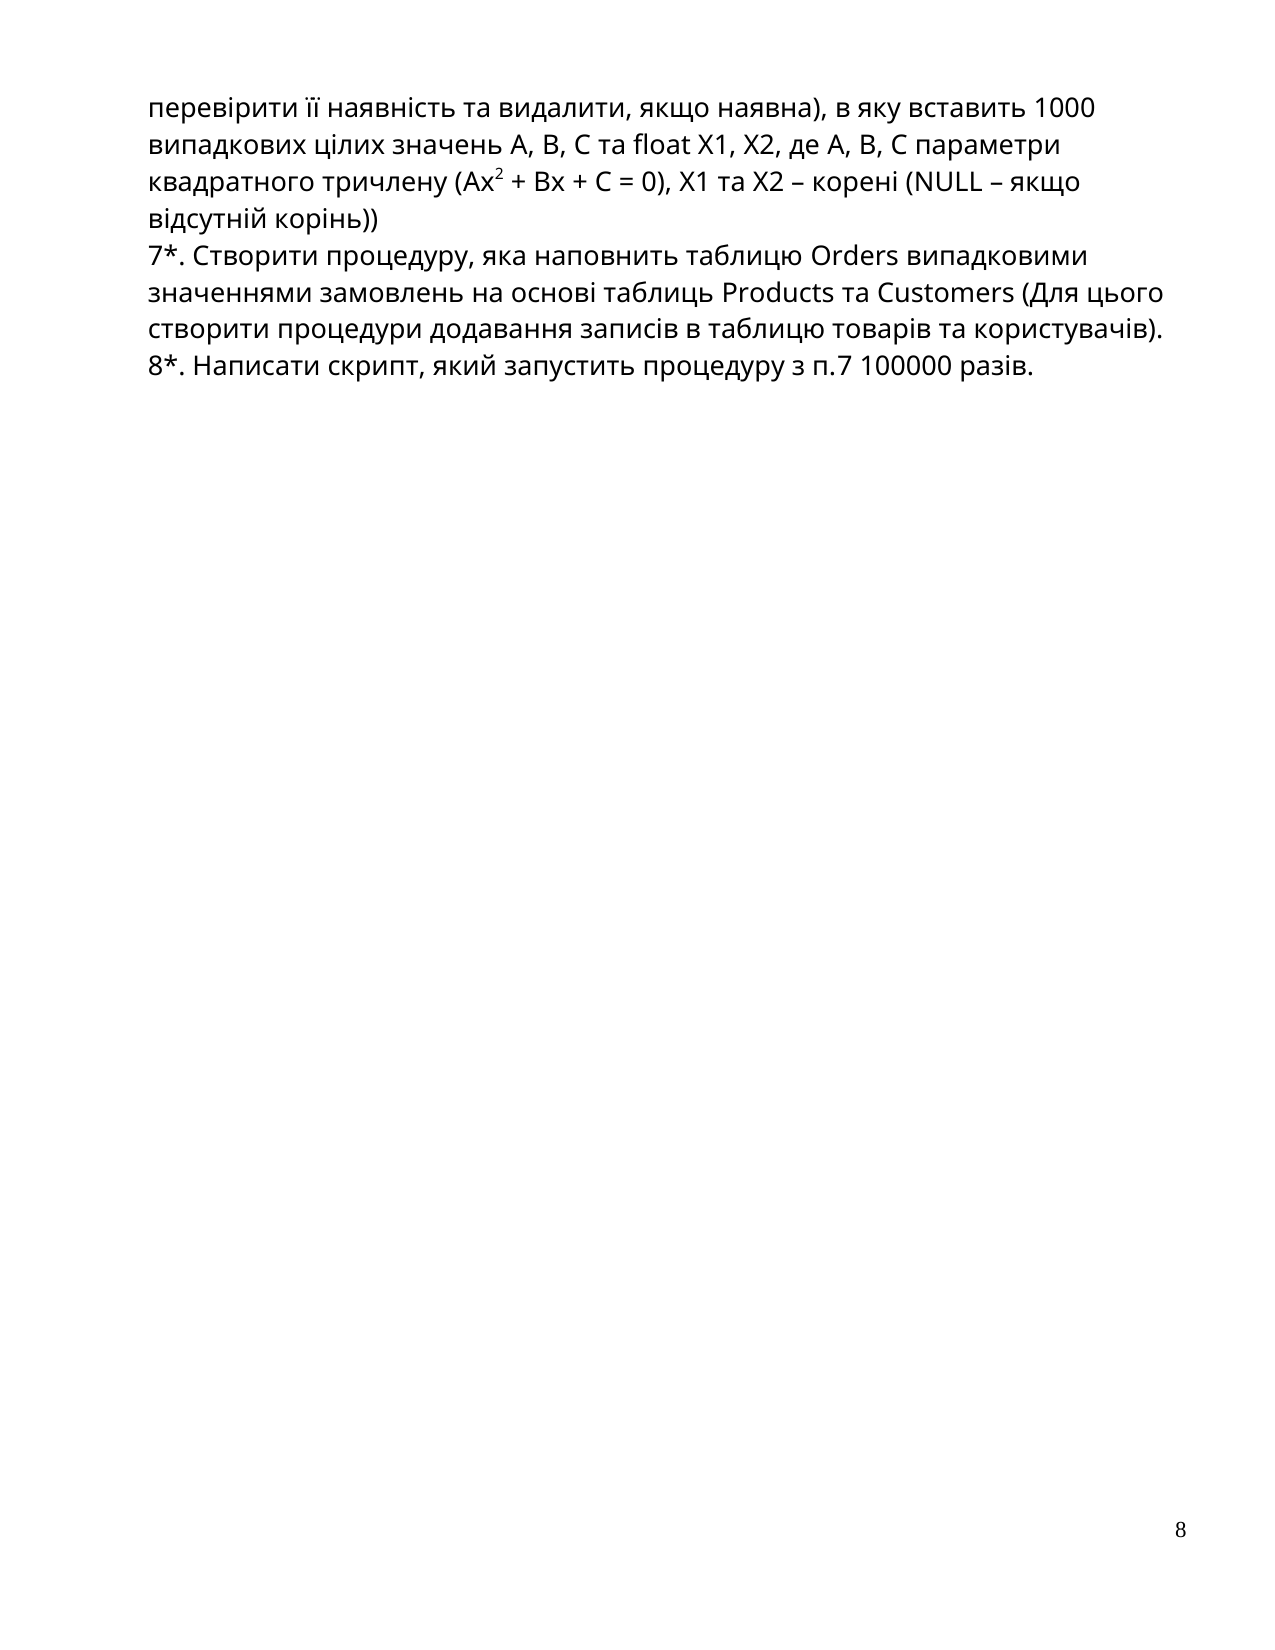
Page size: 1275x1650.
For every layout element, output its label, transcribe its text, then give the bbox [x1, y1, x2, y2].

text 8*. Написати скрипт, який запустить процедуру з п.7 100000 разів. [148, 347, 1186, 384]
text 7*. Створити процедуру, яка наповнить таблицю Orders випадковими значеннями замовлень на основі таблиць Products та Customers (Для цього створити процедури додавання записів в таблицю товарів та користувачів). [148, 236, 1186, 347]
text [148, 89, 1186, 236]
